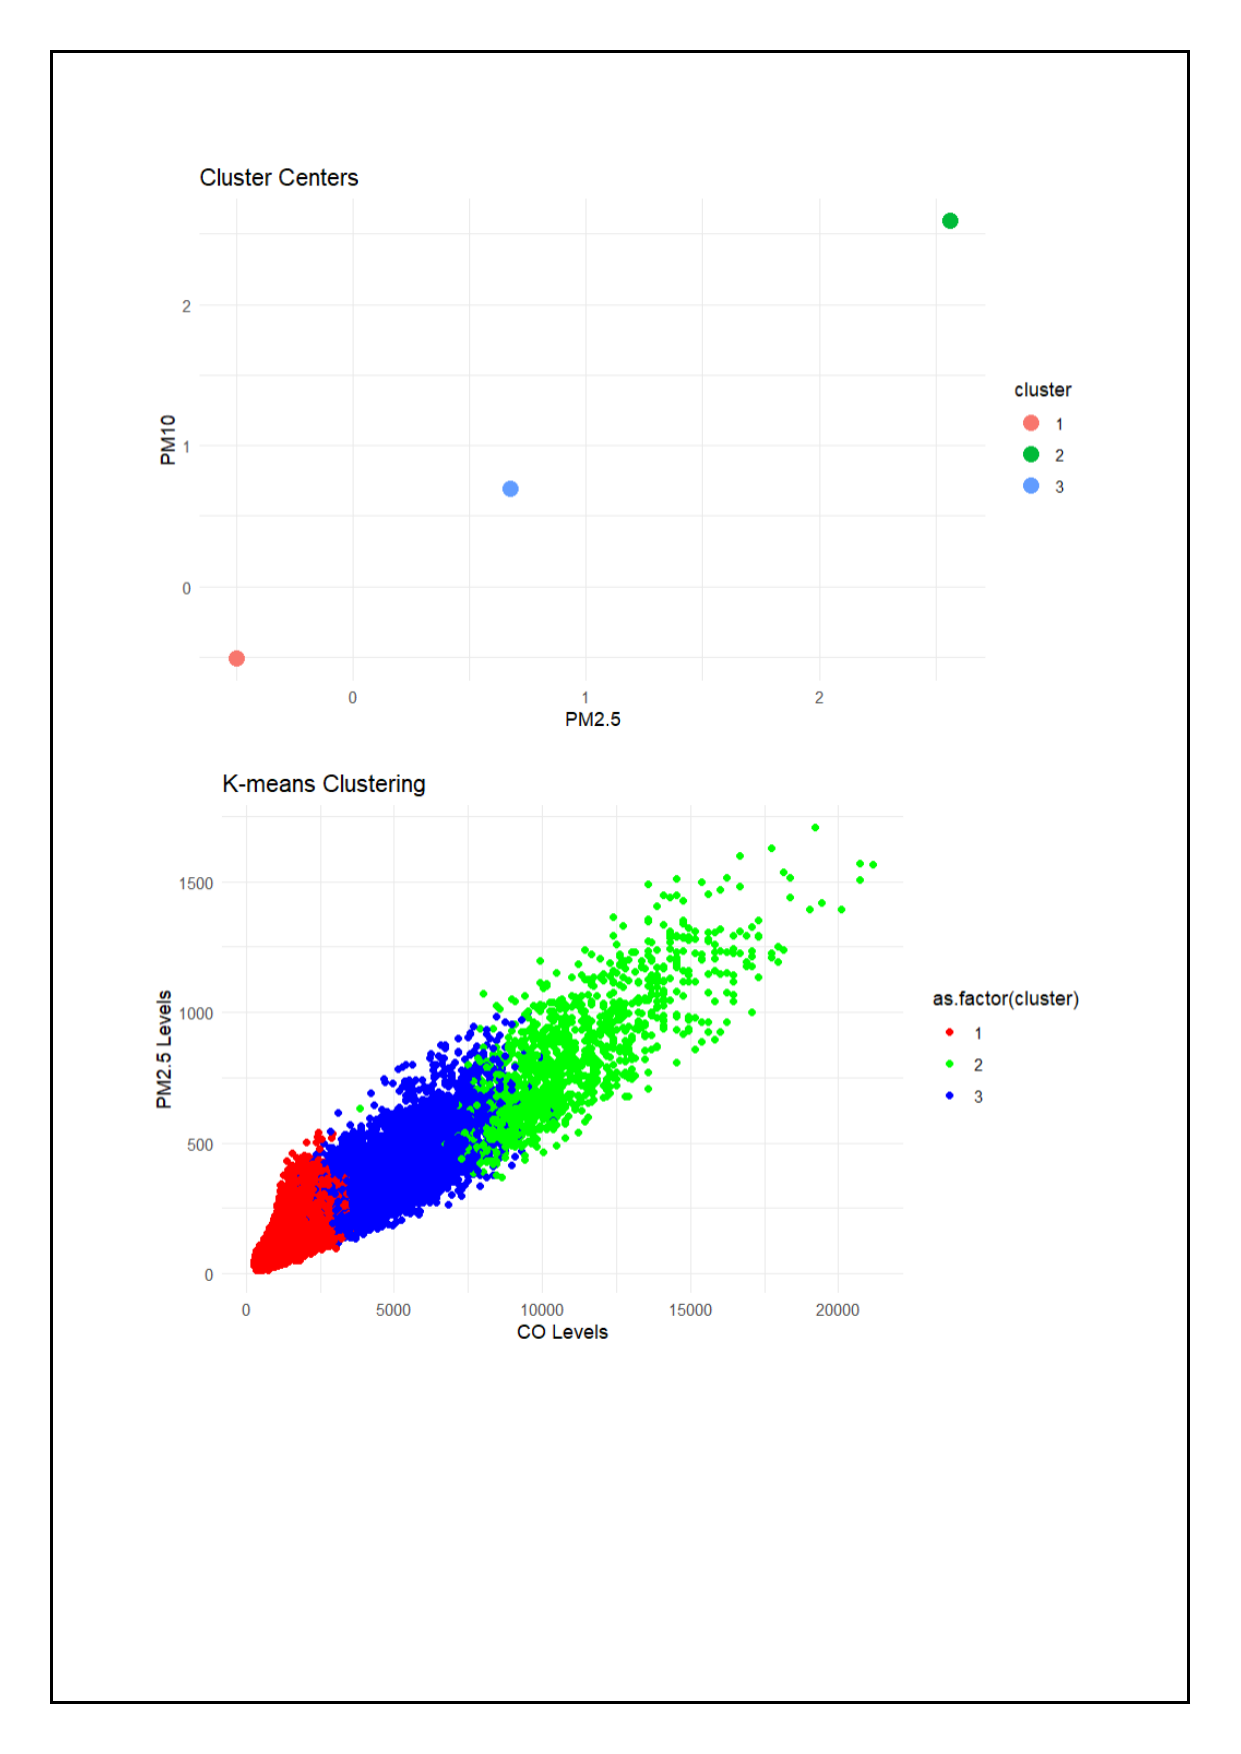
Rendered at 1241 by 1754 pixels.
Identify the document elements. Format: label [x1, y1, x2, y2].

picture [150, 768, 1091, 1365]
picture [150, 150, 1091, 739]
